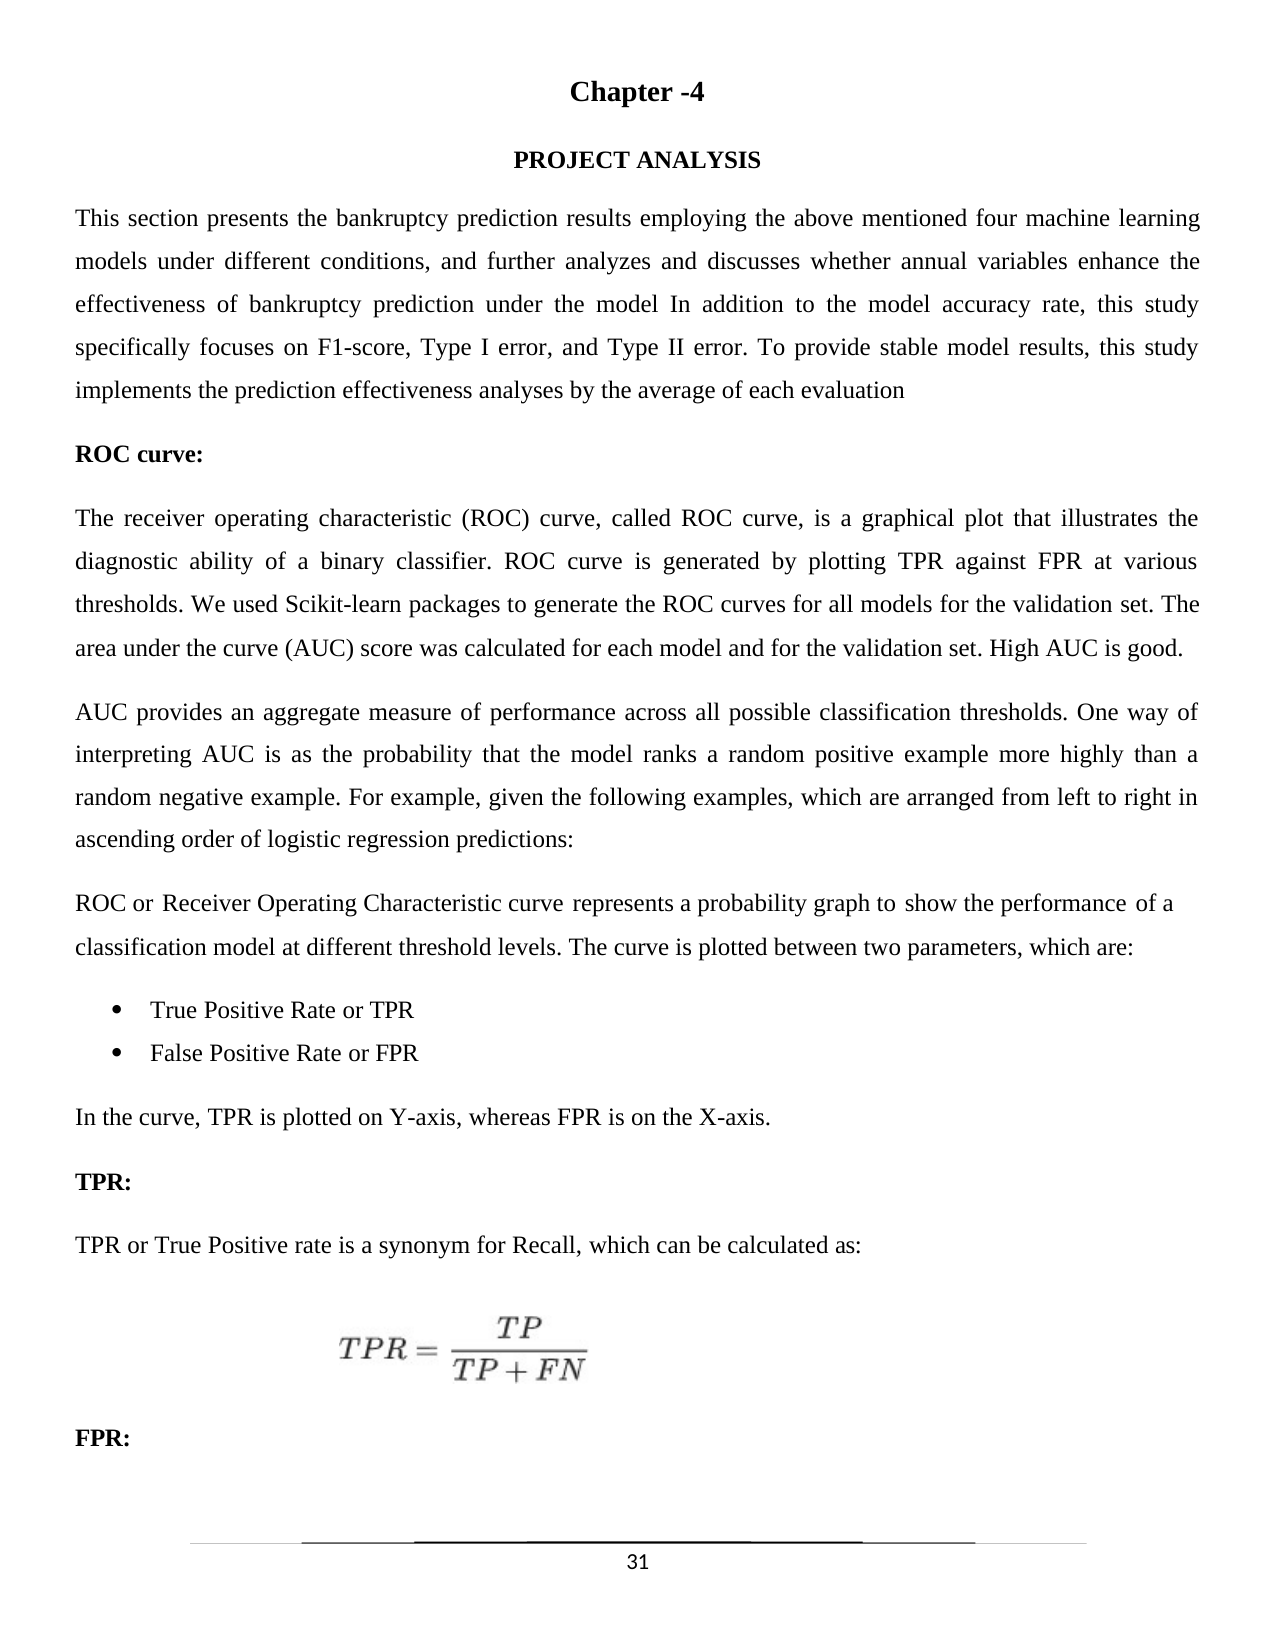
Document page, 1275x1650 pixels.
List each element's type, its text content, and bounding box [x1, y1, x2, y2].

subtitle PROJECT ANALYSIS [64, 146, 1210, 174]
text The receiver operating characteristic (ROC) curve, called ROC curve, is a graphical plot that illustrates the diagnostic ability of a binary classifier. ROC curve is generated by plotting TPR against FPR at various thresholds. We used Scikit-learn packages to generate the ROC curves for all models for the validation set. The area under the curve (AUC) score was calculated for each model and for the validation set. High AUC is good. [75, 503, 1200, 661]
subtitle TPR: [75, 1167, 1212, 1196]
picture [190, 1538, 1087, 1546]
picture [339, 1315, 589, 1384]
text AUC provides an aggregate measure of performance across all possible classification thresholds. One way of interpreting AUC is as the probability that the model ranks a random positive example more highly than a random negative example. For example, given the following examples, which are arranged from left to right in ascending order of logistic regression predictions: [75, 697, 1199, 853]
text TPR or True Positive rate is a synonym for Recall, which can be calculated as: [75, 1230, 1212, 1259]
subtitle Chapter -4 [64, 74, 1210, 108]
subtitle ROC curve: [75, 439, 1212, 468]
text In the curve, TPR is plotted on Y-axis, whereas FPR is on the X-axis. [75, 1102, 1212, 1131]
text ROC or Receiver Operating Characteristic curve represents a probability graph to show the performance of a classification model at different threshold levels. The curve is plotted between two parameters, which are: [75, 888, 1212, 960]
text This section presents the bankruptcy prediction results employing the above mentioned four machine learning models under different conditions, and further analyzes and discusses whether annual variables enhance the effectiveness of bankruptcy prediction under the model In addition to the model accuracy rate, this study specifically focuses on F1-score, Type I error, and Type II error. To provide stable model results, this study implements the prediction effectiveness analyses by the average of each evaluation [75, 203, 1201, 404]
list True Positive Rate or TPR [112, 995, 1212, 1024]
list False Positive Rate or FPR [112, 1038, 1212, 1067]
subtitle FPR: [75, 1423, 1212, 1451]
